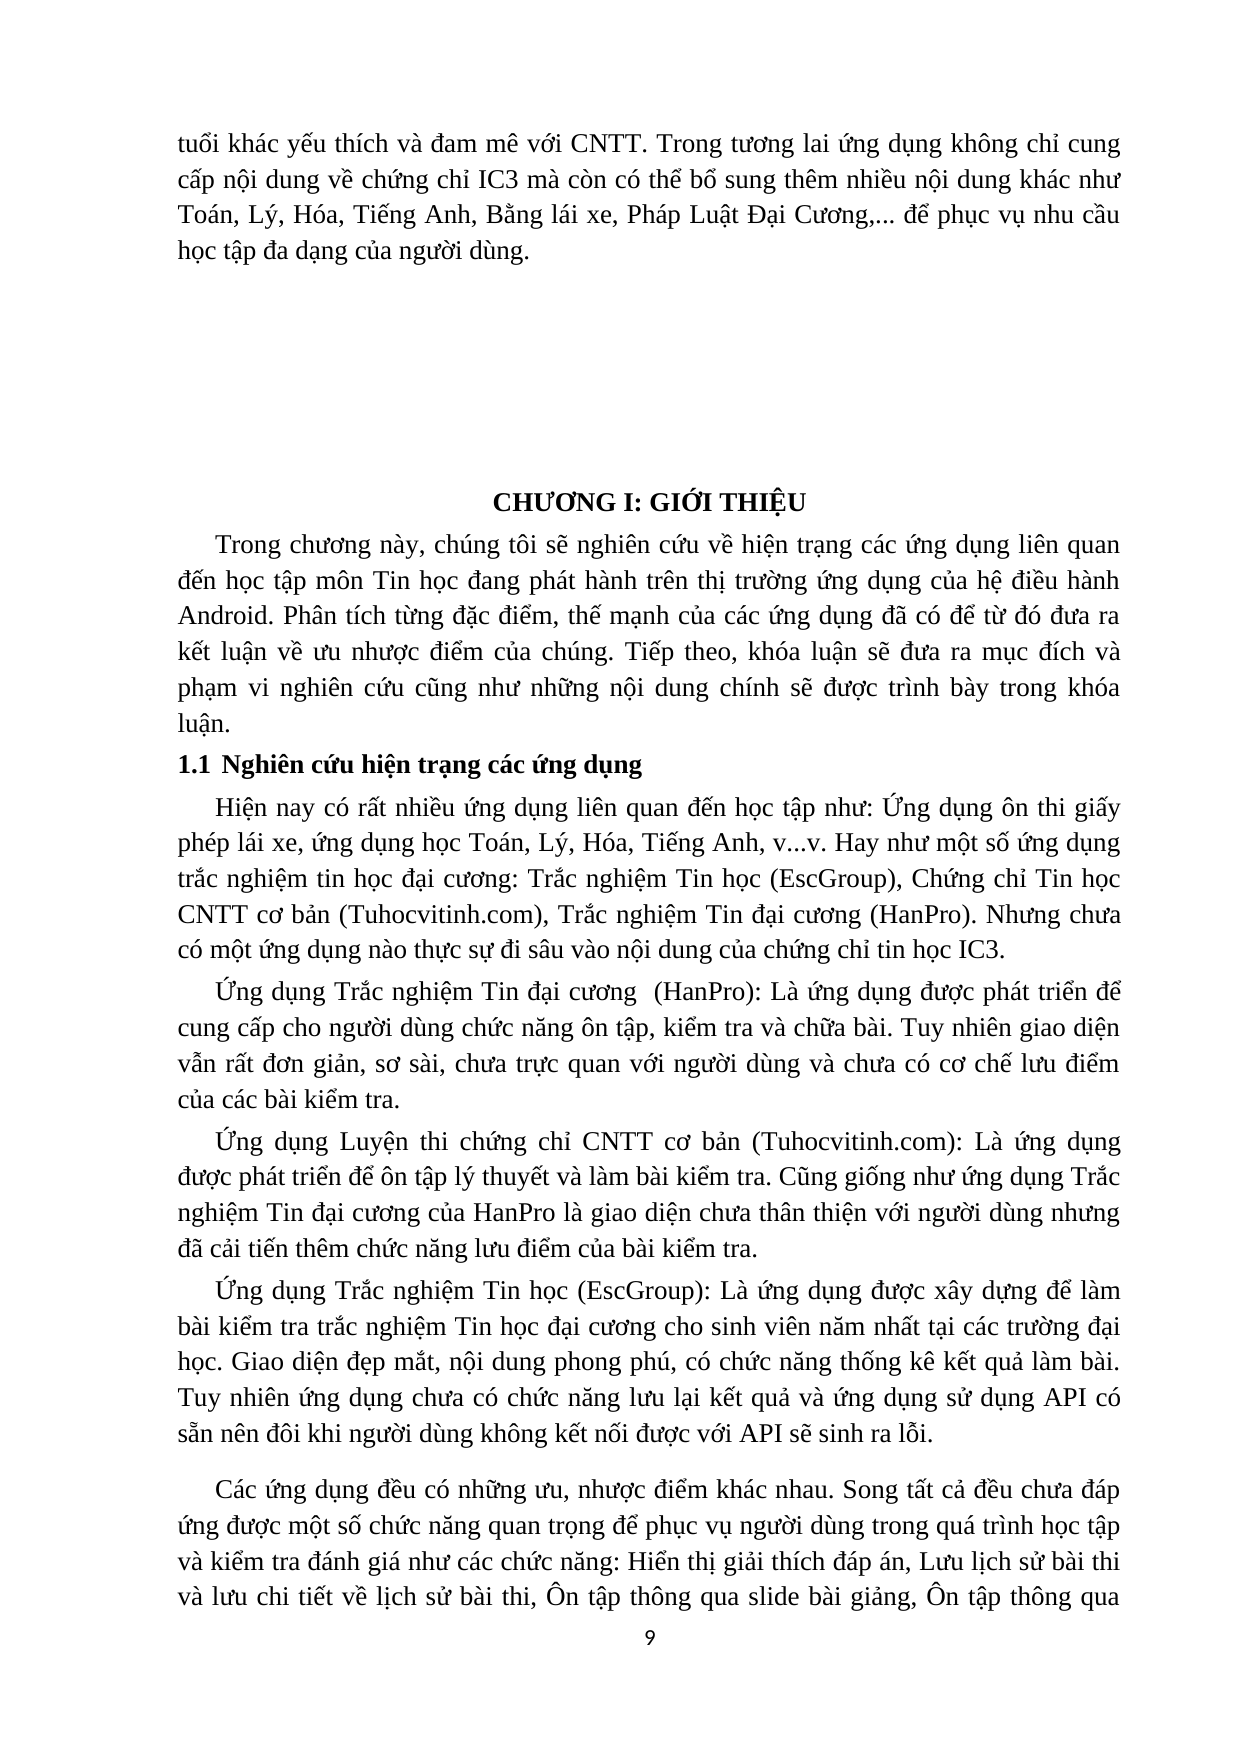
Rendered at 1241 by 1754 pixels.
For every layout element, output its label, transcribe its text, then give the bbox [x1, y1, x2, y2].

text CHƯƠNG I: GIỚI THIỆU [177, 486, 1122, 517]
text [177, 1473, 1122, 1612]
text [177, 127, 1122, 265]
text Ứng dụng Trắc nghiệm Tin đại cương (HanPro): Là ứng dụng được phát triển để cung cấp cho người dùng chức năng ôn tập, kiểm tra và chữa bài. Tuy nhiên giao diện vẫn rất đơn giản, sơ sài, chưa trực quan với người dùng và chưa có cơ chế lưu điểm của các bài kiểm tra. [177, 976, 1122, 1114]
text Trong chương này, chúng tôi sẽ nghiên cứu về hiện trạng các ứng dụng liên quan đến học tập môn Tin học đang phát hành trên thị trường ứng dụng của hệ điều hành Android. Phân tích từng đặc điểm, thế mạnh của các ứng dụng đã có để từ đó đưa ra kết luận về ưu nhược điểm của chúng. Tiếp theo, khóa luận sẽ đưa ra mục đích và phạm vi nghiên cứu cũng như những nội dung chính sẽ được trình bày trong khóa luận. [177, 528, 1122, 738]
text Hiện nay có rất nhiều ứng dụng liên quan đến học tập như: Ứng dụng ôn thi giấy phép lái xe, ứng dụng học Toán, Lý, Hóa, Tiếng Anh, v...v. Hay như một số ứng dụng trắc nghiệm tin học đại cương: Trắc nghiệm Tin học (EscGroup), Chứng chỉ Tin học CNTT cơ bản (Tuhocvitinh.com), Trắc nghiệm Tin đại cương (HanPro). Nhưng chưa có một ứng dụng nào thực sự đi sâu vào nội dung của chứng chỉ tin học IC3. [177, 791, 1122, 965]
text Ứng dụng Luyện thi chứng chỉ CNTT cơ bản (Tuhocvitinh.com): Là ứng dụng được phát triển để ôn tập lý thuyết và làm bài kiểm tra. Cũng giống như ứng dụng Trắc nghiệm Tin đại cương của HanPro là giao diện chưa thân thiện với người dùng nhưng đã cải tiến thêm chức năng lưu điểm của bài kiểm tra. [177, 1125, 1122, 1263]
list Nghiên cứu hiện trạng các ứng dụng [177, 749, 1122, 780]
text Ứng dụng Trắc nghiệm Tin học (EscGroup): Là ứng dụng được xây dựng để làm bài kiểm tra trắc nghiệm Tin học đại cương cho sinh viên năm nhất tại các trường đại học. Giao diện đẹp mắt, nội dung phong phú, có chức năng thống kê kết quả làm bài. Tuy nhiên ứng dụng chưa có chức năng lưu lại kết quả và ứng dụng sử dụng API có sẵn nên đôi khi người dùng không kết nối được với API sẽ sinh ra lỗi. [177, 1274, 1122, 1448]
